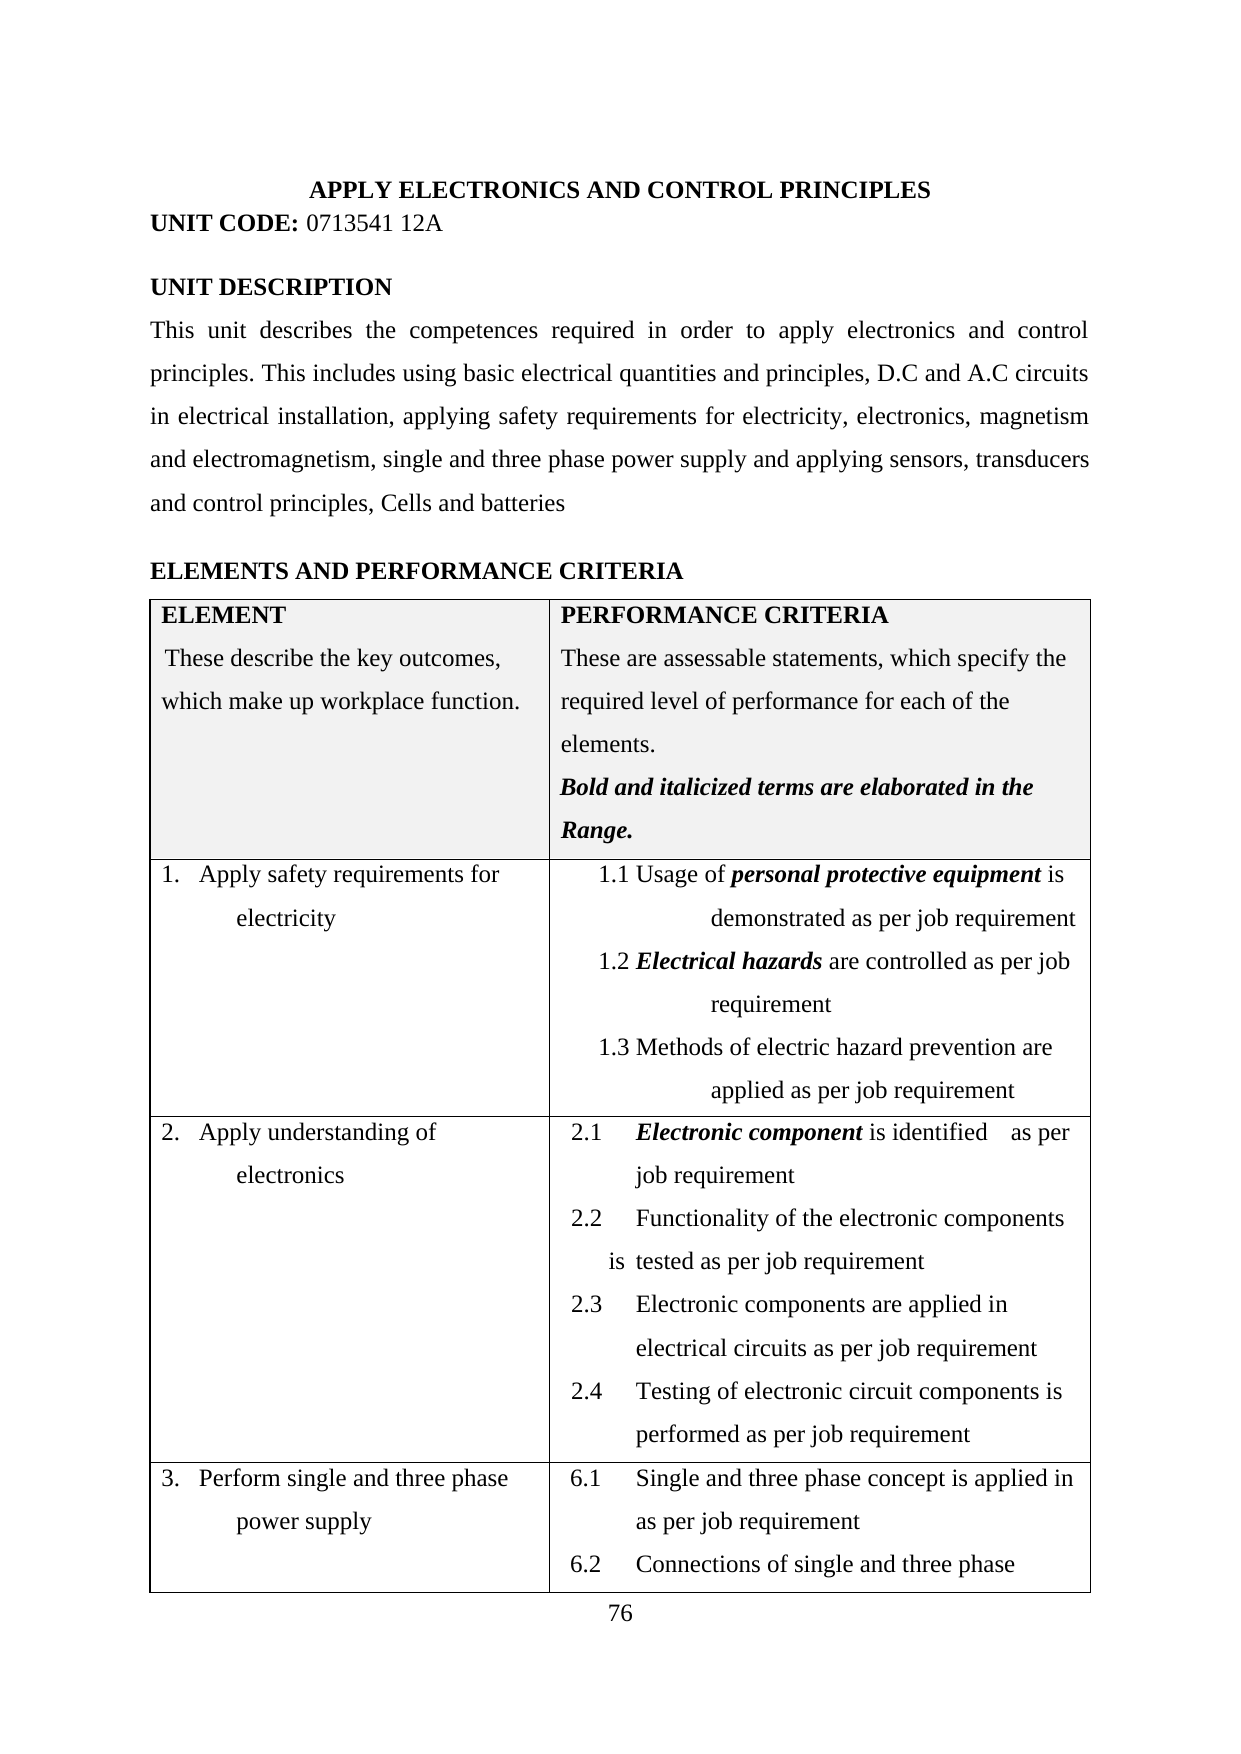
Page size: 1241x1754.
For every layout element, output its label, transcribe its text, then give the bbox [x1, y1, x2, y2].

table_cell Electronic component is identified as per job requirement Functionality of the electronic components is tested as per job requirement Electronic components are applied in electrical circuits as per job requirement Testing of electronic circuit components is performed as per job requirement [550, 1117, 1090, 1462]
subtitle APPLY ELECTRONICS AND CONTROL PRINCIPLES [150, 175, 1090, 204]
table_cell Usage of personal protective equipment is demonstrated as per job requirement Electrical hazards are controlled as per job requirement Methods of electric hazard prevention are applied as per job requirement [550, 860, 1090, 1116]
table_header PERFORMANCE CRITERIA These are assessable statements, which specify the required level of performance for each of the elements. Bold and italicized terms are elaborated in the Range. [550, 600, 1090, 858]
table_header ELEMENT These describe the key outcomes, which make up workplace function. [151, 600, 549, 858]
table_cell Perform single and three phase power supply [151, 1463, 549, 1592]
text UNIT DESCRIPTION [150, 272, 1090, 301]
table_cell Apply understanding of electronics [151, 1117, 549, 1462]
text UNIT CODE: 0713541 12A [150, 208, 1090, 237]
text ELEMENTS AND PERFORMANCE CRITERIA [150, 556, 1090, 584]
text This unit describes the competences required in order to apply electronics and control principles. This includes using basic electrical quantities and principles, D.C and A.C circuits in electrical installation, applying safety requirements for electricity, electronics, magnetism and electromagnetism, single and three phase power supply and applying sensors, transducers and control principles, Cells and batteries [150, 315, 1090, 516]
table_cell Apply safety requirements for electricity [151, 860, 549, 1116]
